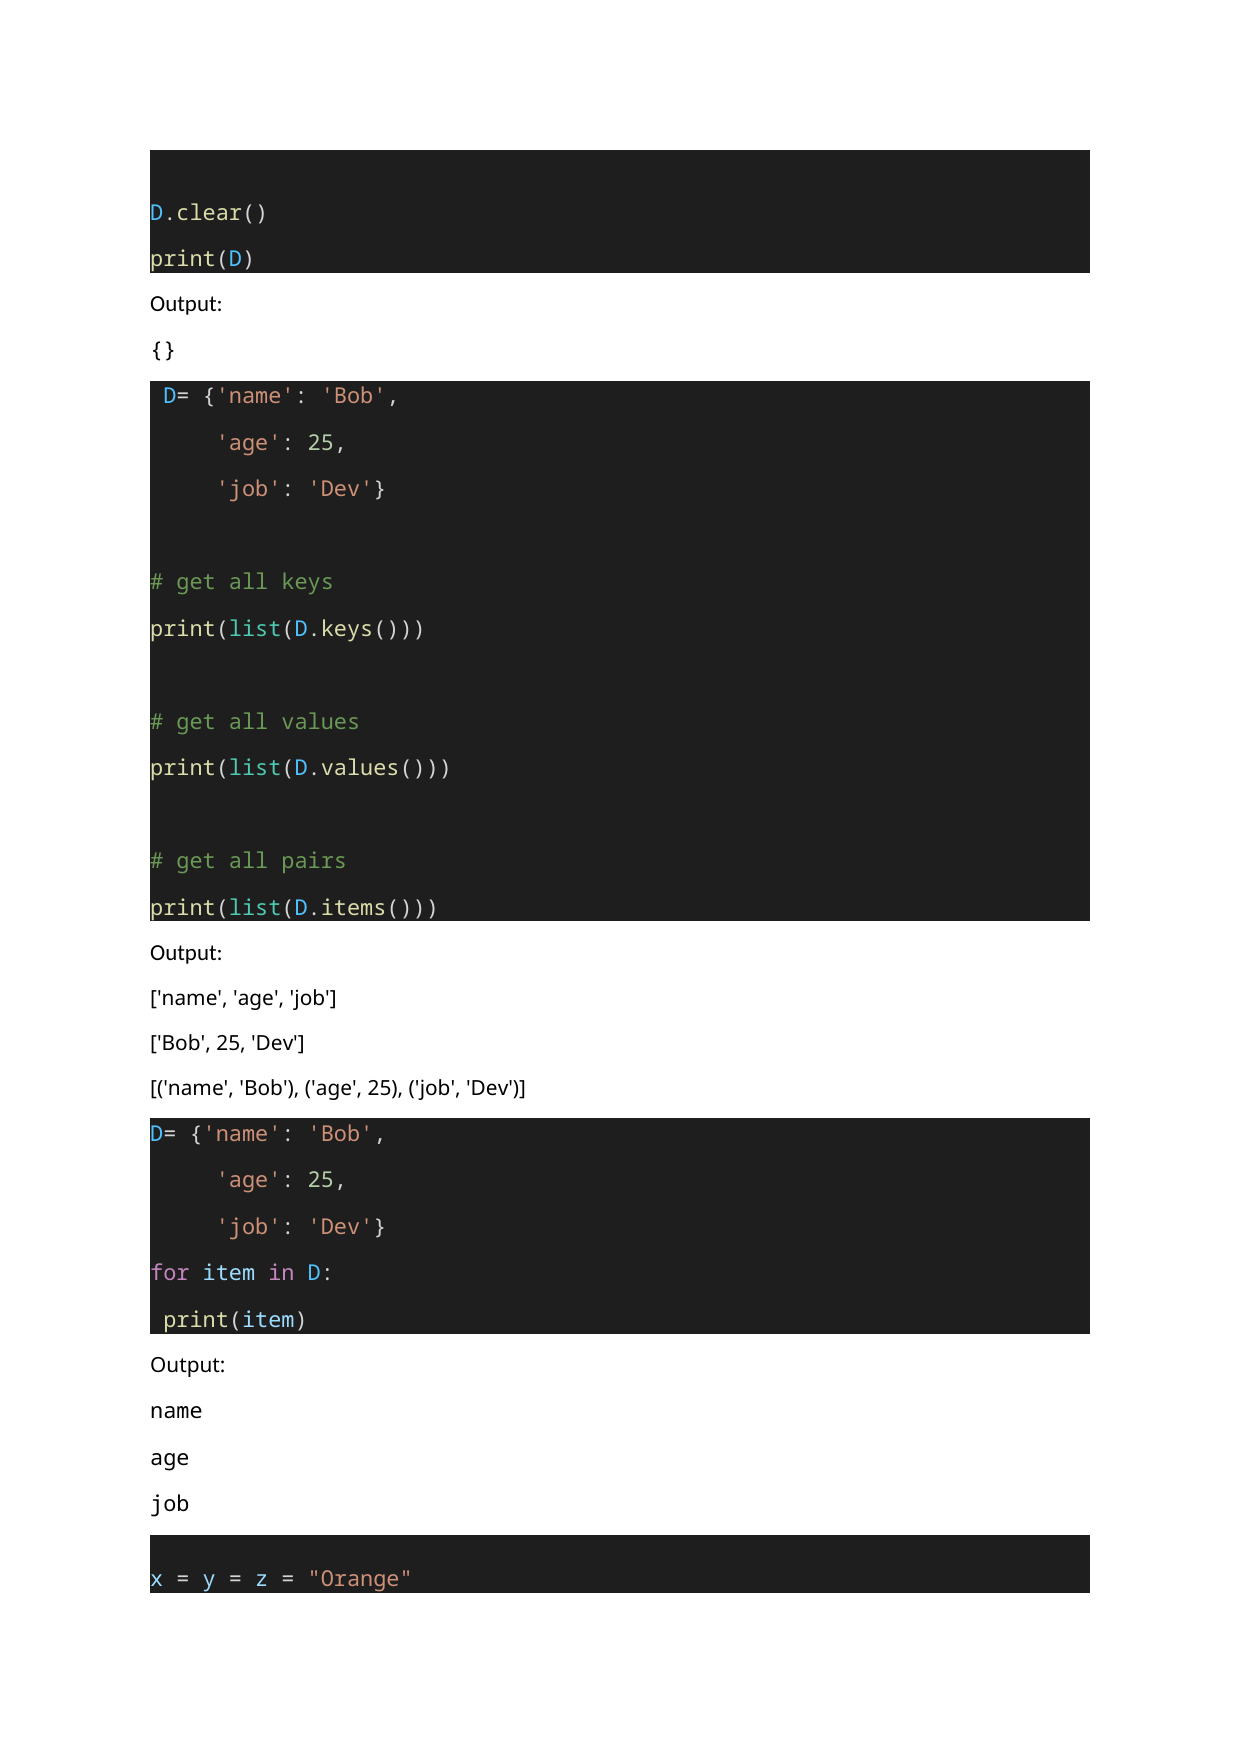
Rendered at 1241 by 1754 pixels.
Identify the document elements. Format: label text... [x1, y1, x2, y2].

text # get all values [150, 706, 1090, 736]
text Output: [150, 289, 1090, 317]
text print(list(D.values())) [150, 752, 1090, 782]
text ['name', 'age', 'job'] [150, 983, 1090, 1011]
text D= {'name': 'Bob', [150, 381, 1090, 410]
text ['Bob', 25, 'Dev'] [150, 1028, 1090, 1056]
text D= {'name': 'Bob', [150, 1118, 1090, 1148]
text 'age': 25, [150, 1164, 1090, 1194]
text # get all pairs [150, 845, 1090, 875]
text print(list(D.items())) [150, 892, 1090, 921]
text for item in D: [150, 1257, 1090, 1287]
text [('name', 'Bob'), ('age', 25), ('job', 'Dev')] [150, 1073, 1090, 1101]
text D.clear() [150, 196, 1090, 226]
text age [150, 1442, 1090, 1472]
text 'age': 25, [150, 427, 1090, 457]
text x = y = z = "Orange" [150, 1535, 1090, 1593]
text # get all keys [150, 566, 1090, 596]
text name [150, 1395, 1090, 1425]
text 'job': 'Dev'} [150, 1211, 1090, 1241]
text print(item) [150, 1304, 1090, 1334]
text {} [150, 334, 1090, 364]
text print(D) [150, 243, 1090, 273]
text 'job': 'Dev'} [150, 473, 1090, 503]
text Output: [150, 938, 1090, 966]
text Output: [150, 1350, 1090, 1379]
text job [150, 1488, 1090, 1518]
text print(list(D.keys())) [150, 613, 1090, 643]
